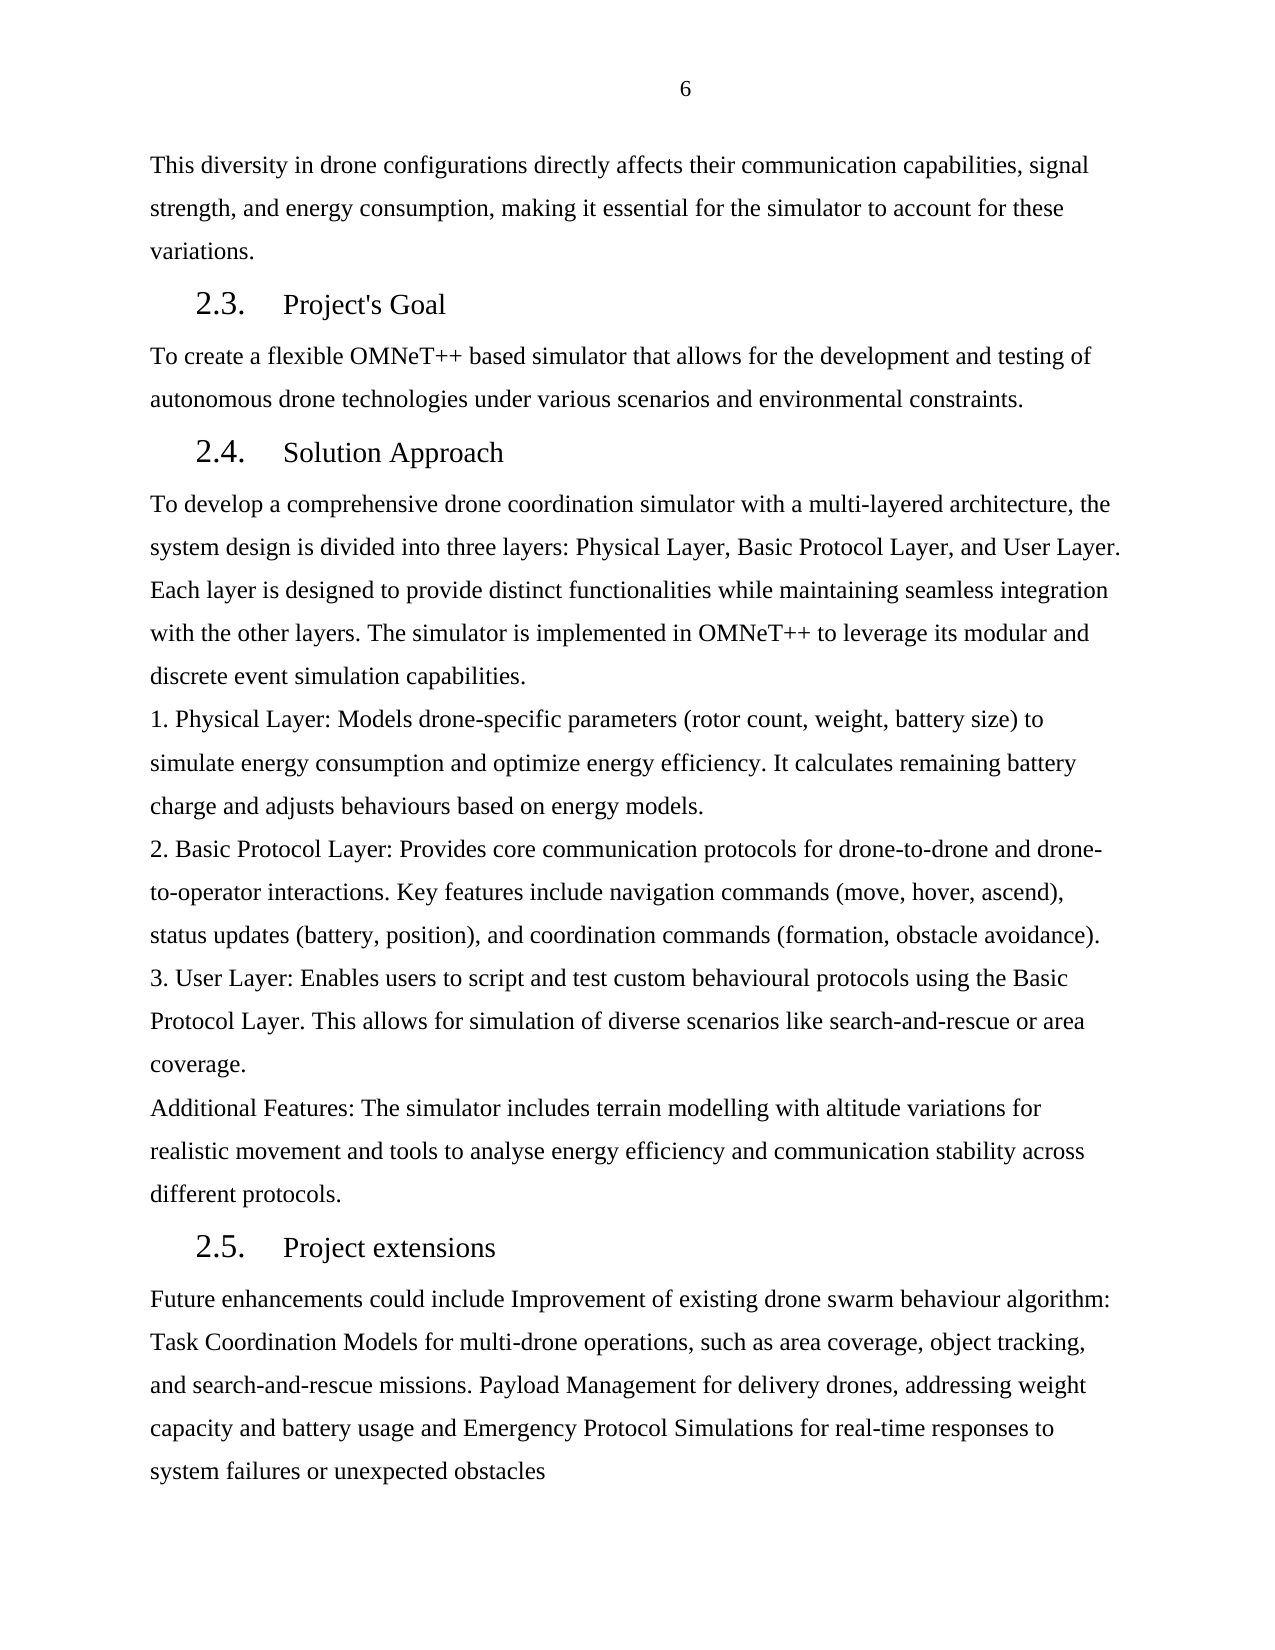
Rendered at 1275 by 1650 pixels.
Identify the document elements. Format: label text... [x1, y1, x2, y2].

text 1. Physical Layer: Models drone-specific parameters (rotor count, weight, battery size) to simulate energy consumption and optimize energy efficiency. It calculates remaining battery charge and adjusts behaviours based on energy models. [150, 704, 1125, 819]
text Additional Features: The simulator includes terrain modelling with altitude variations for realistic movement and tools to analyse energy efficiency and communication stability across different protocols. [150, 1093, 1125, 1208]
subtitle Project extensions [245, 1226, 1125, 1264]
text 2. Basic Protocol Layer: Provides core communication protocols for drone-to-drone and drone-to-operator interactions. Key features include navigation commands (move, hover, ascend), status updates (battery, position), and coordination commands (formation, obstacle avoidance). [150, 834, 1125, 949]
subtitle Project's Goal [245, 283, 1125, 322]
text To develop a comprehensive drone coordination simulator with a multi-layered architecture, the system design is divided into three layers: Physical Layer, Basic Protocol Layer, and User Layer. Each layer is designed to provide distinct functionalities while maintaining seamless integration with the other layers. The simulator is implemented in OMNeT++ to leverage its modular and discrete event simulation capabilities. [150, 489, 1125, 690]
text This diversity in drone configurations directly affects their communication capabilities, signal strength, and energy consumption, making it essential for the simulator to account for these variations. [150, 150, 1125, 265]
text Future enhancements could include Improvement of existing drone swarm behaviour algorithm: Task Coordination Models for multi-drone operations, such as area coverage, object tracking, and search-and-rescue missions. Payload Management for delivery drones, addressing weight capacity and battery usage and Emergency Protocol Simulations for real-time responses to system failures or unexpected obstacles [150, 1284, 1125, 1485]
text To create a flexible OMNeT++ based simulator that allows for the development and testing of autonomous drone technologies under various scenarios and environmental constraints. [150, 341, 1125, 413]
text 3. User Layer: Enables users to script and test custom behavioural protocols using the Basic Protocol Layer. This allows for simulation of diverse scenarios like search-and-rescue or area coverage. [150, 963, 1125, 1078]
subtitle Solution Approach [245, 431, 1125, 470]
